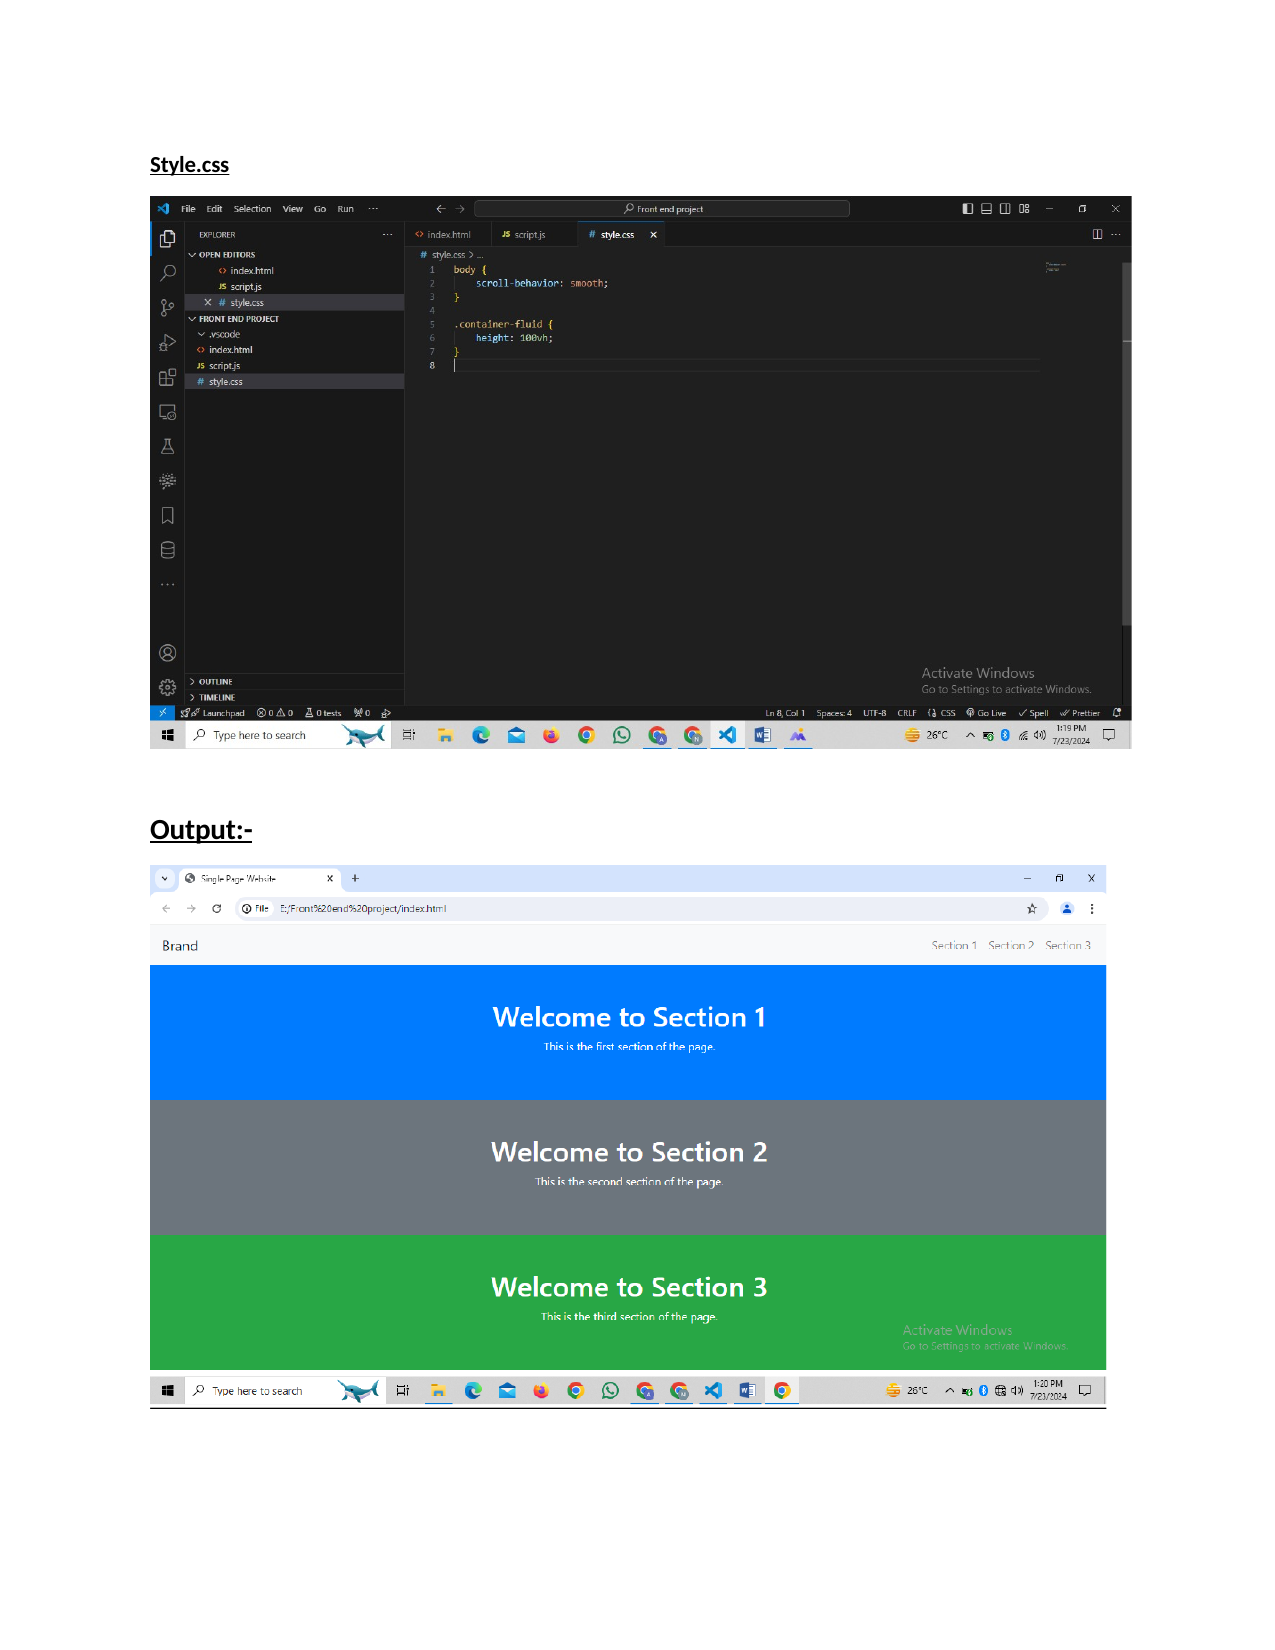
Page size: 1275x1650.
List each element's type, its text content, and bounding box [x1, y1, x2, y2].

text Output:- [150, 811, 1137, 847]
picture [150, 865, 1107, 1409]
text Style.css [150, 150, 1137, 178]
picture [150, 196, 1132, 749]
